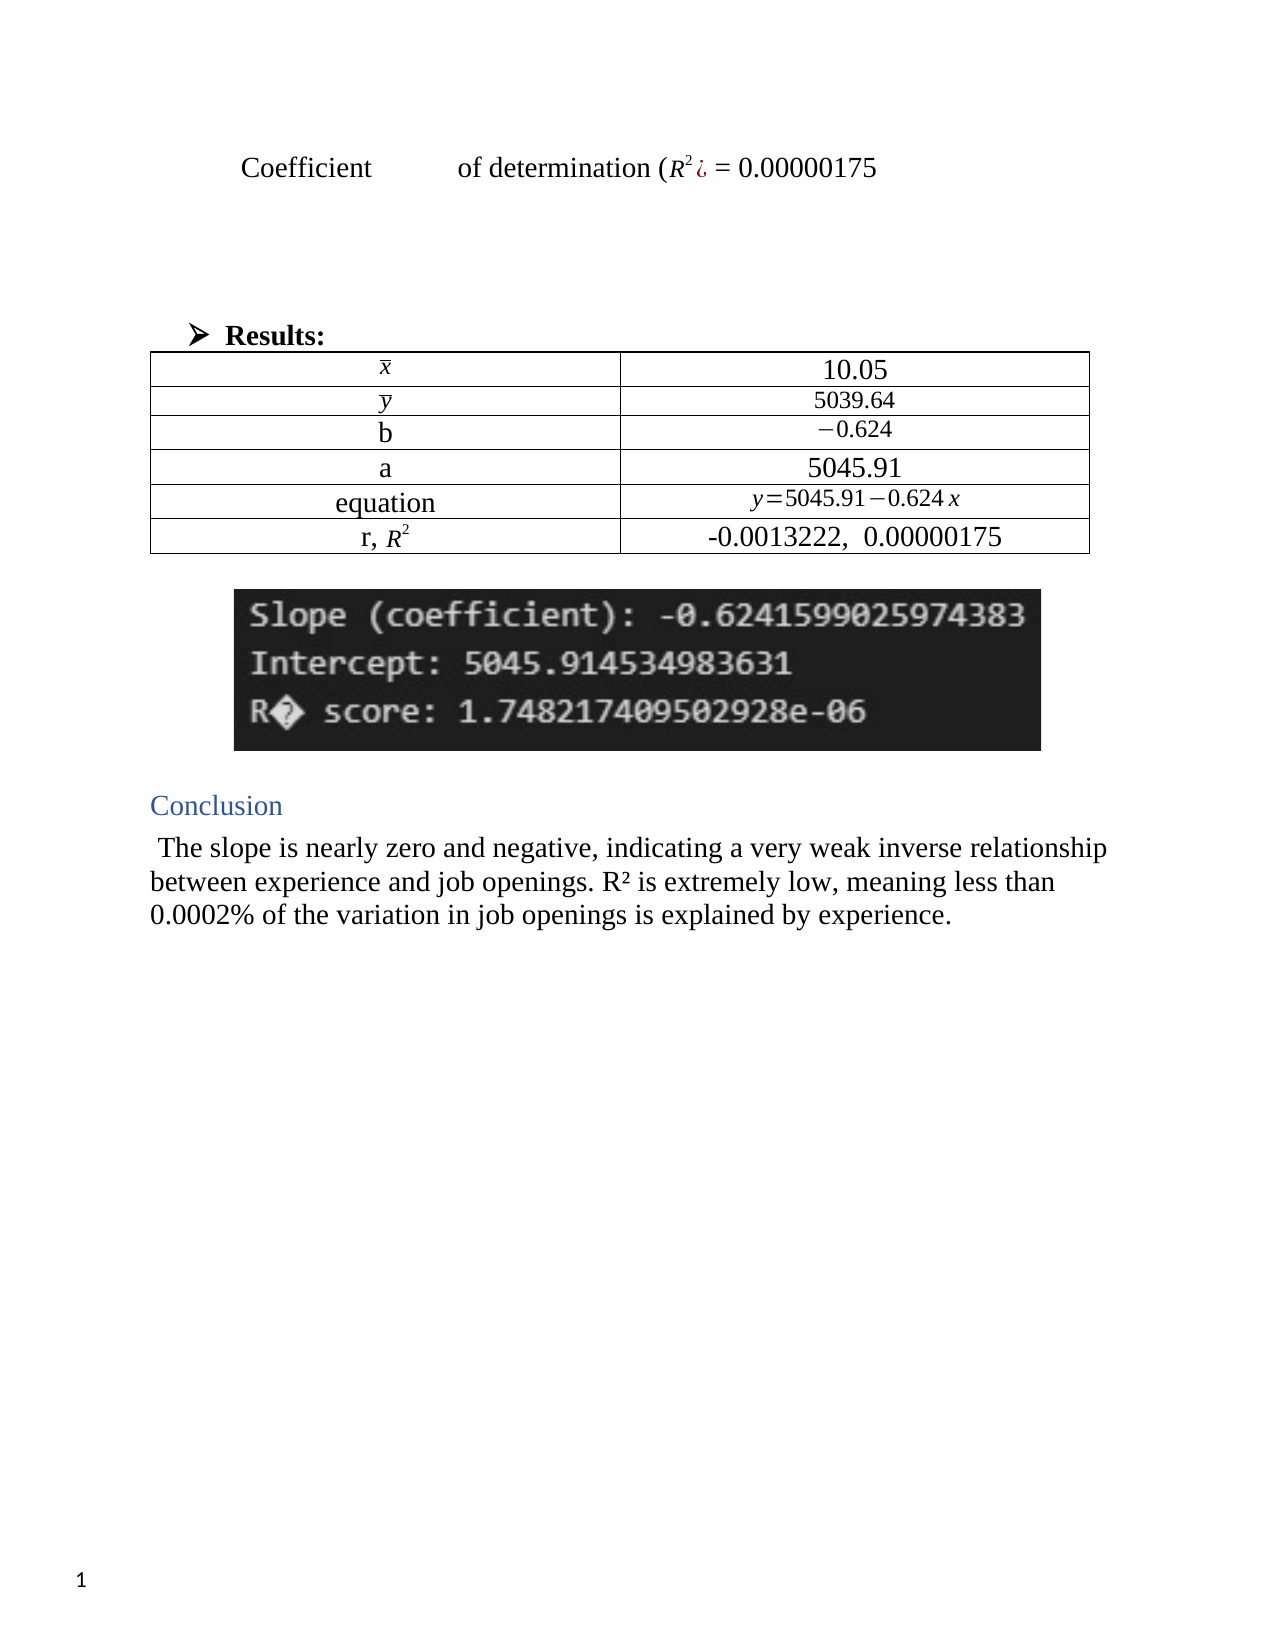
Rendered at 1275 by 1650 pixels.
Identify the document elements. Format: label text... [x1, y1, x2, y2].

subtitle Conclusion [150, 788, 1125, 822]
table_cell a [151, 450, 620, 484]
table_cell [621, 485, 1089, 518]
table_header 10.05 [621, 353, 1089, 386]
table_cell r, [151, 519, 620, 553]
table_cell b [151, 416, 620, 449]
table_cell [621, 416, 1089, 449]
table_cell 5045.91 [621, 450, 1089, 484]
table_cell equation [151, 485, 620, 518]
table_cell -0.0013222, 0.00000175 [621, 519, 1089, 553]
table_header [151, 353, 620, 386]
text Coefficient of determination ( = 0.00000175 [241, 150, 1125, 183]
table_cell [151, 387, 620, 414]
text The slope is nearly zero and negative, indicating a very weak inverse relationship between experience and job openings. R² is extremely low, meaning less than 0.0002% of the variation in job openings is explained by experience. [150, 830, 1125, 931]
table_cell [621, 387, 1089, 414]
picture [233, 589, 1042, 751]
list Results: [187, 318, 1125, 351]
